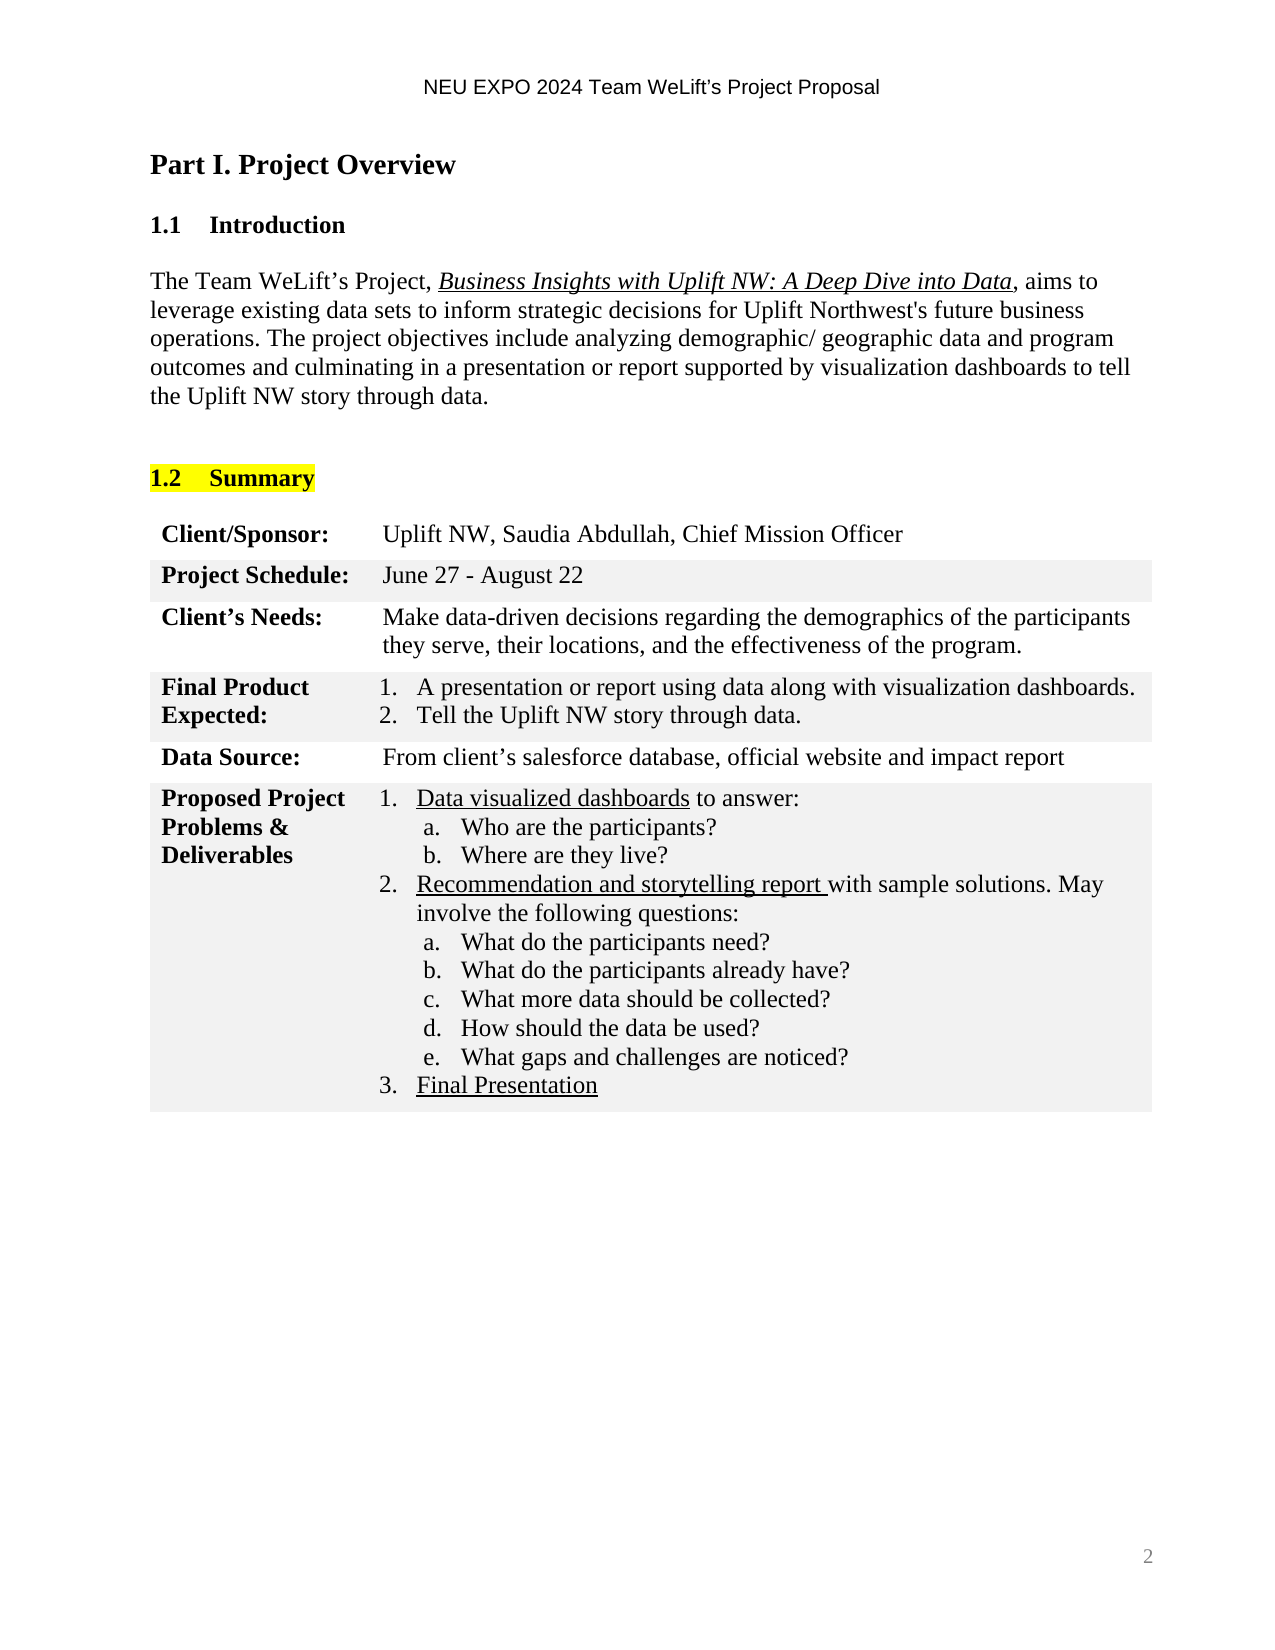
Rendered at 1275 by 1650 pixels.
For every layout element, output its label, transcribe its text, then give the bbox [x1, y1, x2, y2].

subtitle Part I. Project Overview [150, 147, 1153, 181]
table_cell From client’s salesforce database, official website and impact report [371, 742, 1152, 783]
table_cell Proposed Project Problems & Deliverables [150, 783, 371, 1112]
table_cell Final Product Expected: [150, 672, 371, 742]
text The Team WeLift’s Project, Business Insights with Uplift NW: A Deep Dive into Data, aims to leverage existing data sets to inform strategic decisions for Uplift Northwest's future business operations. The project objectives include analyzing demographic/ geographic data and program outcomes and culminating in a presentation or report supported by visualization dashboards to tell the Uplift NW story through data. [150, 266, 1153, 410]
table_cell Make data-driven decisions regarding the demographics of the participants they serve, their locations, and the effectiveness of the program. [371, 602, 1152, 672]
table_header Uplift NW, Saudia Abdullah, Chief Mission Officer [371, 519, 1152, 560]
table_header Client/Sponsor: [150, 519, 371, 560]
table_cell Project Schedule: [150, 560, 371, 602]
subtitle Introduction [150, 210, 1153, 239]
table_cell June 27 - August 22 [371, 560, 1152, 602]
table_cell A presentation or report using data along with visualization dashboards. Tell the Uplift NW story through data. [371, 672, 1152, 742]
table_cell Data Source: [150, 742, 371, 783]
table_cell Client’s Needs: [150, 602, 371, 672]
subtitle Summary [150, 463, 1153, 492]
table_cell Data visualized dashboards to answer: Who are the participants? Where are they live? Recommendation and storytelling report with sample solutions. May involve the following questions: What do the participants need? What do the participants already have? What more data should be collected? How should the data be used? What gaps and challenges are noticed? Final Presentation [371, 783, 1152, 1112]
